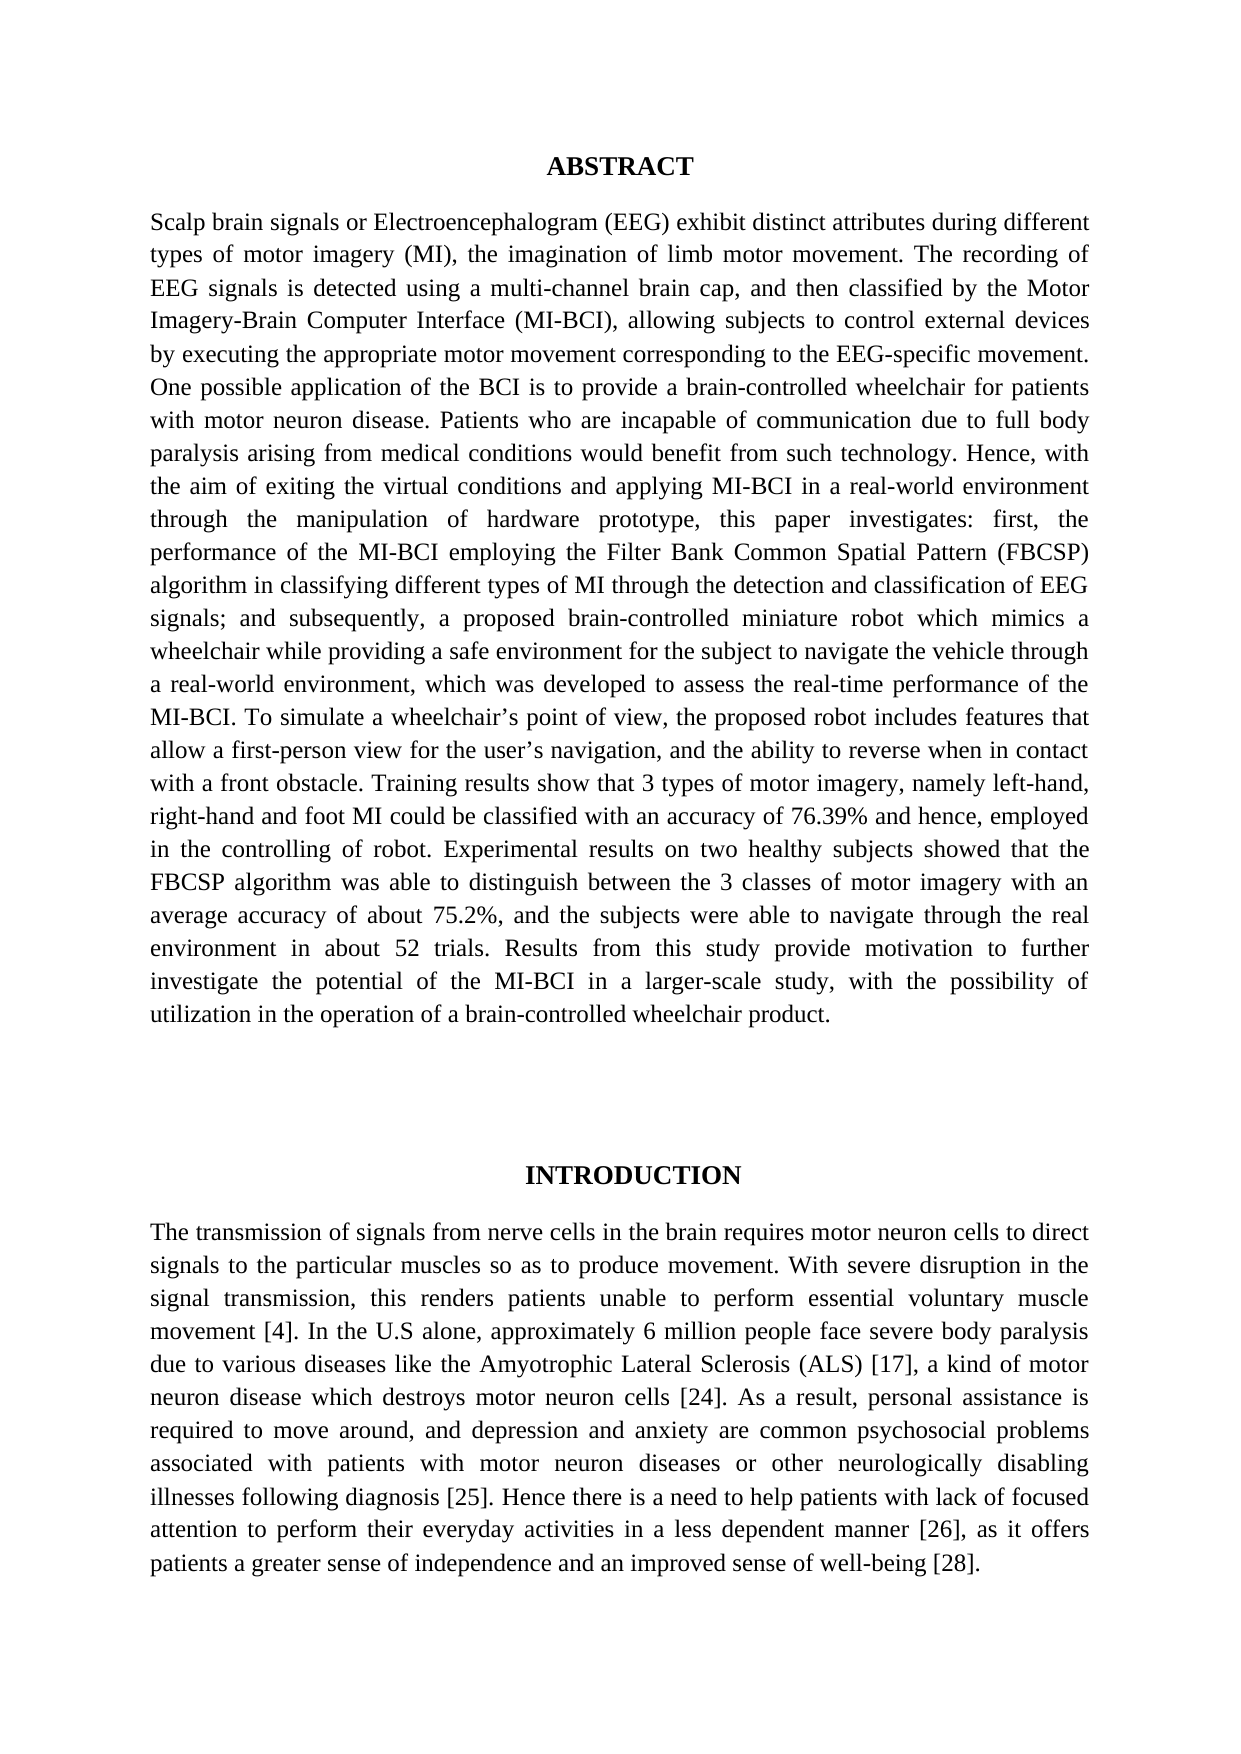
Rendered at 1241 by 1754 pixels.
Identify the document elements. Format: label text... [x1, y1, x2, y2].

text Scalp brain signals or Electroencephalogram (EEG) exhibit distinct attributes during different types of motor imagery (MI), the imagination of limb motor movement. The recording of EEG signals is detected using a multi-channel brain cap, and then classified by the Motor Imagery-Brain Computer Interface (MI-BCI), allowing subjects to control external devices by executing the appropriate motor movement corresponding to the EEG-specific movement. One possible application of the BCI is to provide a brain-controlled wheelchair for patients with motor neuron disease. Patients who are incapable of communication due to full body paralysis arising from medical conditions would benefit from such technology. Hence, with the aim of exiting the virtual conditions and applying MI-BCI in a real-world environment through the manipulation of hardware prototype, this paper investigates: first, the performance of the MI-BCI employing the Filter Bank Common Spatial Pattern (FBCSP) algorithm in classifying different types of MI through the detection and classification of EEG signals; and subsequently, a proposed brain-controlled miniature robot which mimics a wheelchair while providing a safe environment for the subject to navigate the vehicle through a real-world environment, which was developed to assess the real-time performance of the MI-BCI. To simulate a wheelchair’s point of view, the proposed robot includes features that allow a first-person view for the user’s navigation, and the ability to reverse when in contact with a front obstacle. Training results show that 3 types of motor imagery, namely left-hand, right-hand and foot MI could be classified with an accuracy of 76.39% and hence, employed in the controlling of robot. Experimental results on two healthy subjects showed that the FBCSP algorithm was able to distinguish between the 3 classes of motor imagery with an average accuracy of about 75.2%, and the subjects were able to navigate through the real environment in about 52 trials. Results from this study provide motivation to further investigate the potential of the MI-BCI in a larger-scale study, with the possibility of utilization in the operation of a brain-controlled wheelchair product. [150, 207, 1090, 1028]
text ABSTRACT [150, 150, 1090, 181]
text INTRODUCTION [150, 1159, 1090, 1190]
text The transmission of signals from nerve cells in the brain requires motor neuron cells to direct signals to the particular muscles so as to produce movement. With severe disruption in the signal transmission, this renders patients unable to perform essential voluntary muscle movement [4]. In the U.S alone, approximately 6 million people face severe body paralysis due to various diseases like the Amyotrophic Lateral Sclerosis (ALS) [17], a kind of motor neuron disease which destroys motor neuron cells [24]. As a result, personal assistance is required to move around, and depression and anxiety are common psychosocial problems associated with patients with motor neuron diseases or other neurologically disabling illnesses following diagnosis [25]. Hence there is a need to help patients with lack of focused attention to perform their everyday activities in a less dependent manner [26], as it offers patients a greater sense of independence and an improved sense of well-being [28]. [150, 1217, 1090, 1515]
